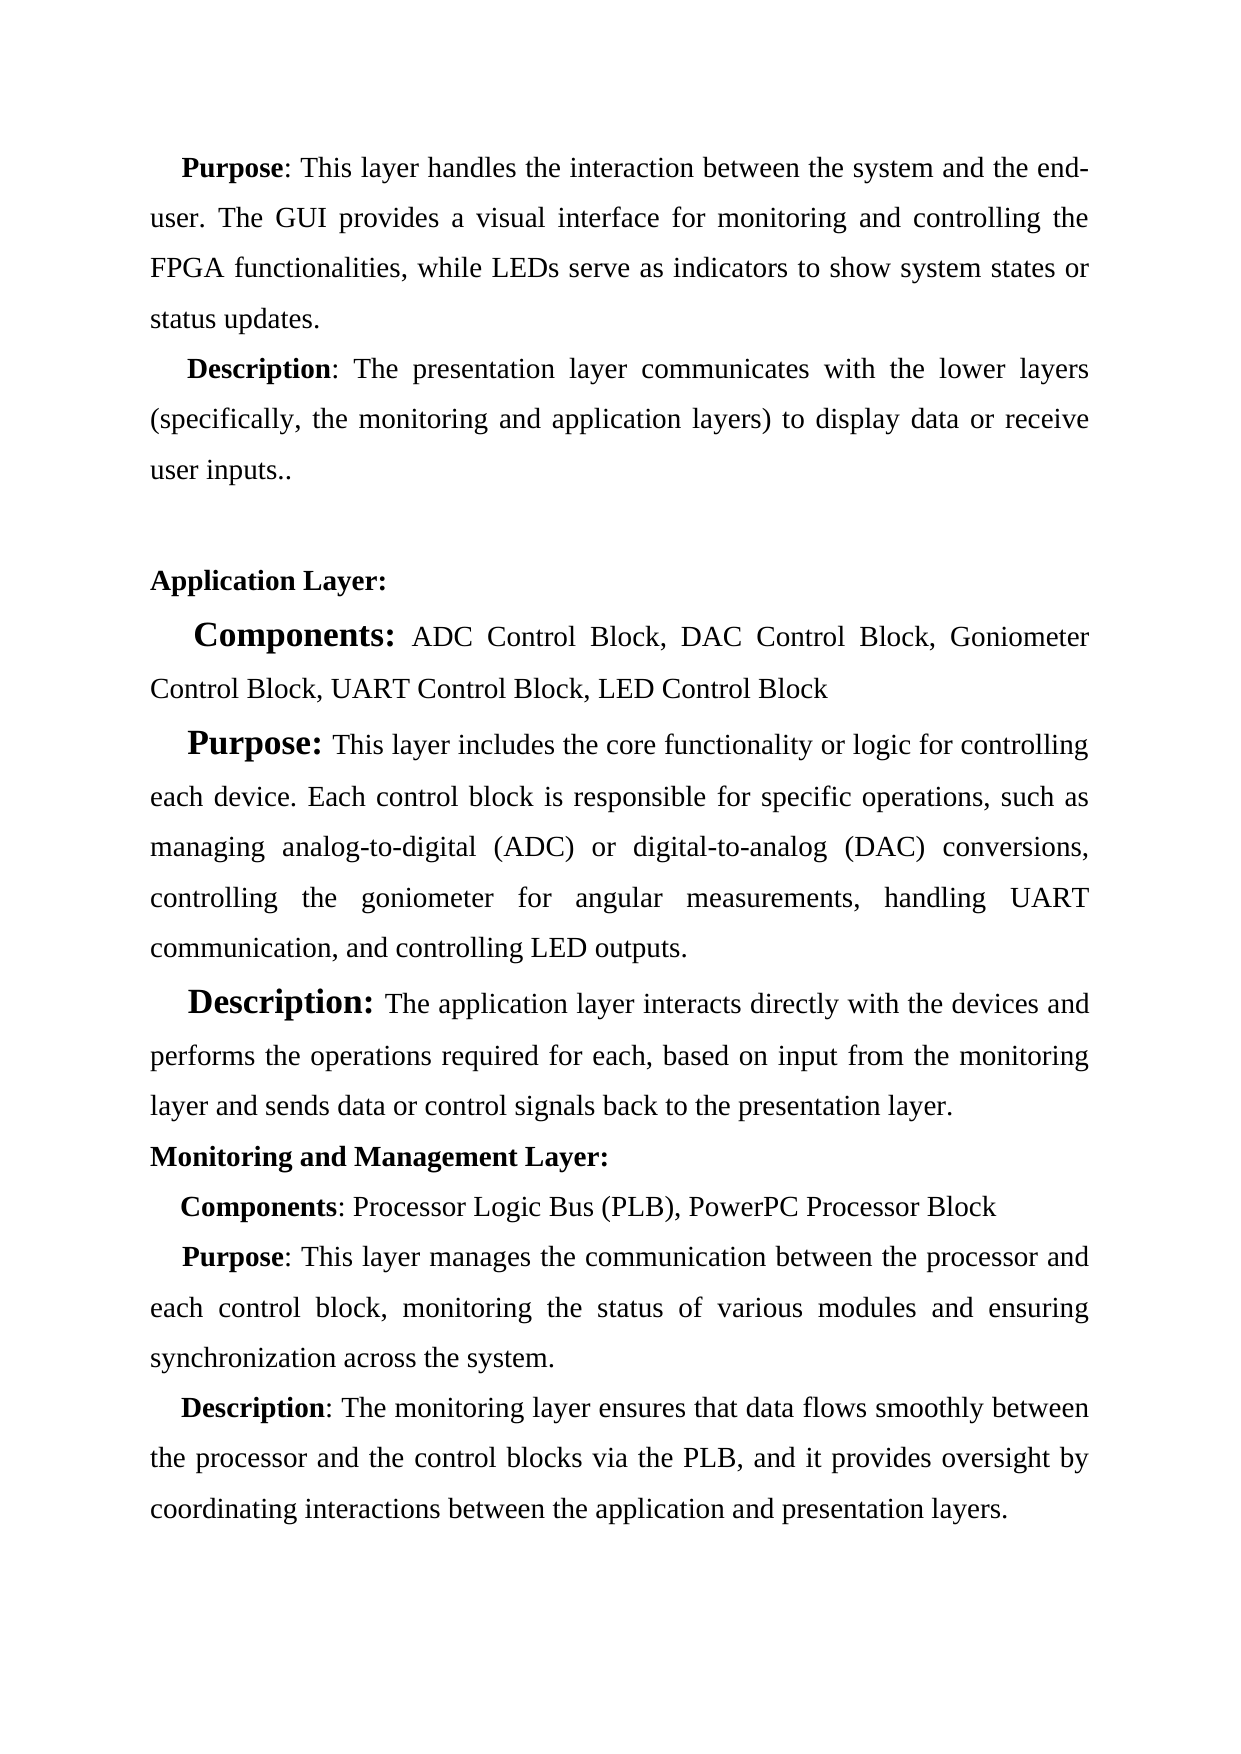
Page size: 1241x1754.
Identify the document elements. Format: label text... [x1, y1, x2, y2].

text  Components: ADC Control Block, DAC Control Block, Goniometer Control Block, UART Control Block, LED Control Block [150, 614, 1090, 705]
text  Description: The application layer interacts directly with the devices and performs the operations required for each, based on input from the monitoring layer and sends data or control signals back to the presentation layer. [150, 981, 1090, 1122]
text Monitoring and Management Layer: [150, 1139, 1090, 1172]
text Application Layer: [150, 563, 1090, 597]
text  Description: The monitoring layer ensures that data flows smoothly between the processor and the control blocks via the PLB, and it provides oversight by coordinating interactions between the application and presentation layers. [150, 1390, 1090, 1524]
text  Purpose: This layer includes the core functionality or logic for controlling each device. Each control block is responsible for specific operations, such as managing analog-to-digital (ADC) or digital-to-analog (DAC) conversions, controlling the goniometer for angular measurements, handling UART communication, and controlling LED outputs. [150, 722, 1090, 964]
text  Purpose: This layer manages the communication between the processor and each control block, monitoring the status of various modules and ensuring synchronization across the system. [150, 1239, 1090, 1373]
text  Purpose: This layer handles the interaction between the system and the end-user. The GUI provides a visual interface for monitoring and controlling the FPGA functionalities, while LEDs serve as indicators to show system states or status updates. [150, 150, 1090, 334]
text  Description: The presentation layer communicates with the lower layers (specifically, the monitoring and application layers) to display data or receive user inputs.. [150, 351, 1090, 485]
text  Components: Processor Logic Bus (PLB), PowerPC Processor Block [150, 1189, 1090, 1223]
